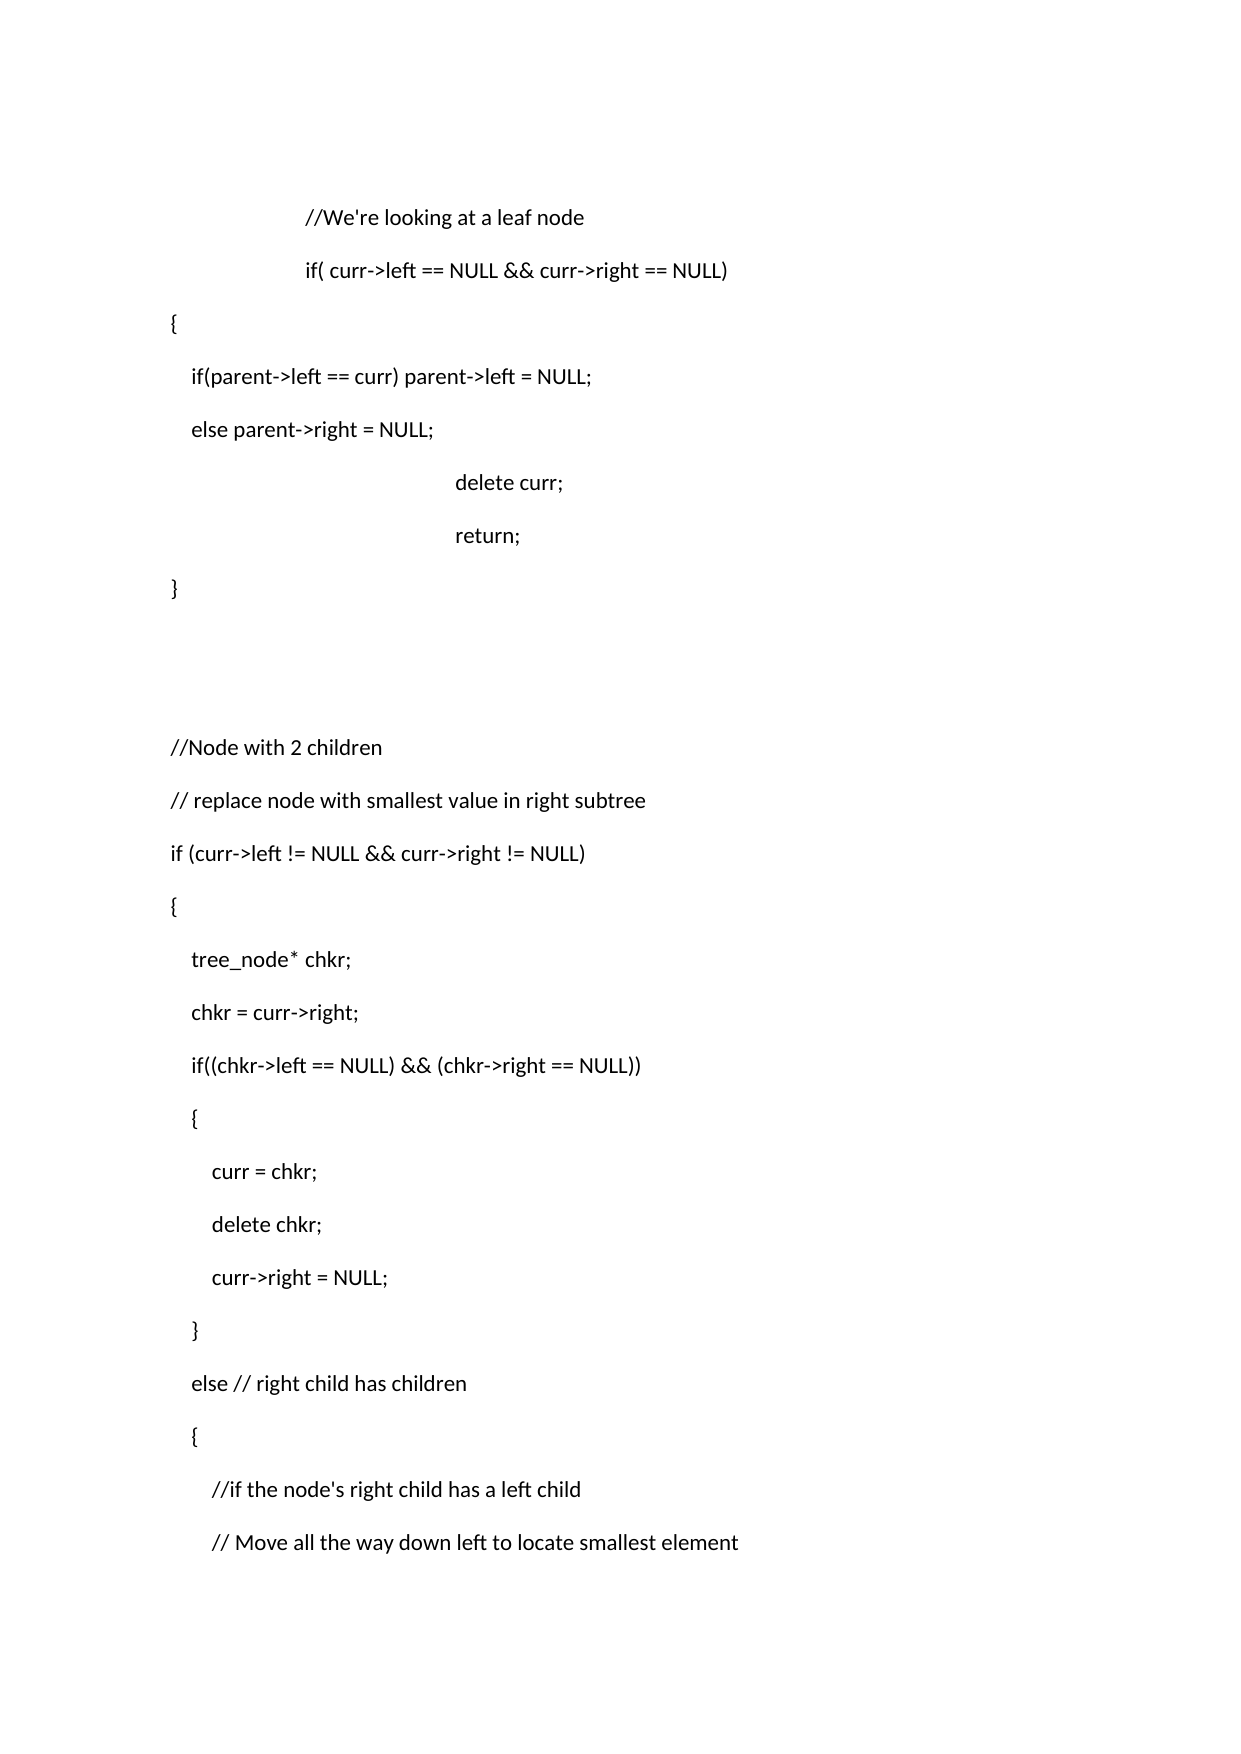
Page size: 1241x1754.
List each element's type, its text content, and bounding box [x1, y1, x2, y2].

text delete curr; [150, 468, 1090, 496]
text { [150, 1104, 1090, 1132]
text curr->right = NULL; [150, 1263, 1090, 1291]
text return; [150, 521, 1090, 549]
text if(parent->left == curr) parent->left = NULL; [150, 362, 1090, 390]
text chkr = curr->right; [150, 998, 1090, 1026]
text // Move all the way down left to locate smallest element [150, 1528, 1090, 1557]
text // replace node with smallest value in right subtree [150, 786, 1090, 814]
text } [150, 574, 1090, 602]
text { [150, 1422, 1090, 1451]
text curr = chkr; [150, 1157, 1090, 1185]
text else parent->right = NULL; [150, 415, 1090, 443]
text else // right child has children [150, 1369, 1090, 1397]
text } [150, 1316, 1090, 1344]
text if (curr->left != NULL && curr->right != NULL) [150, 839, 1090, 867]
text { [150, 892, 1090, 920]
text { [150, 309, 1090, 337]
text //Node with 2 children [150, 733, 1090, 761]
text delete chkr; [150, 1210, 1090, 1238]
text tree_node* chkr; [150, 945, 1090, 973]
text if( curr->left == NULL && curr->right == NULL) [150, 256, 1090, 284]
text //We're looking at a leaf node [150, 203, 1090, 231]
text //if the node's right child has a left child [150, 1476, 1090, 1503]
text if((chkr->left == NULL) && (chkr->right == NULL)) [150, 1051, 1090, 1079]
